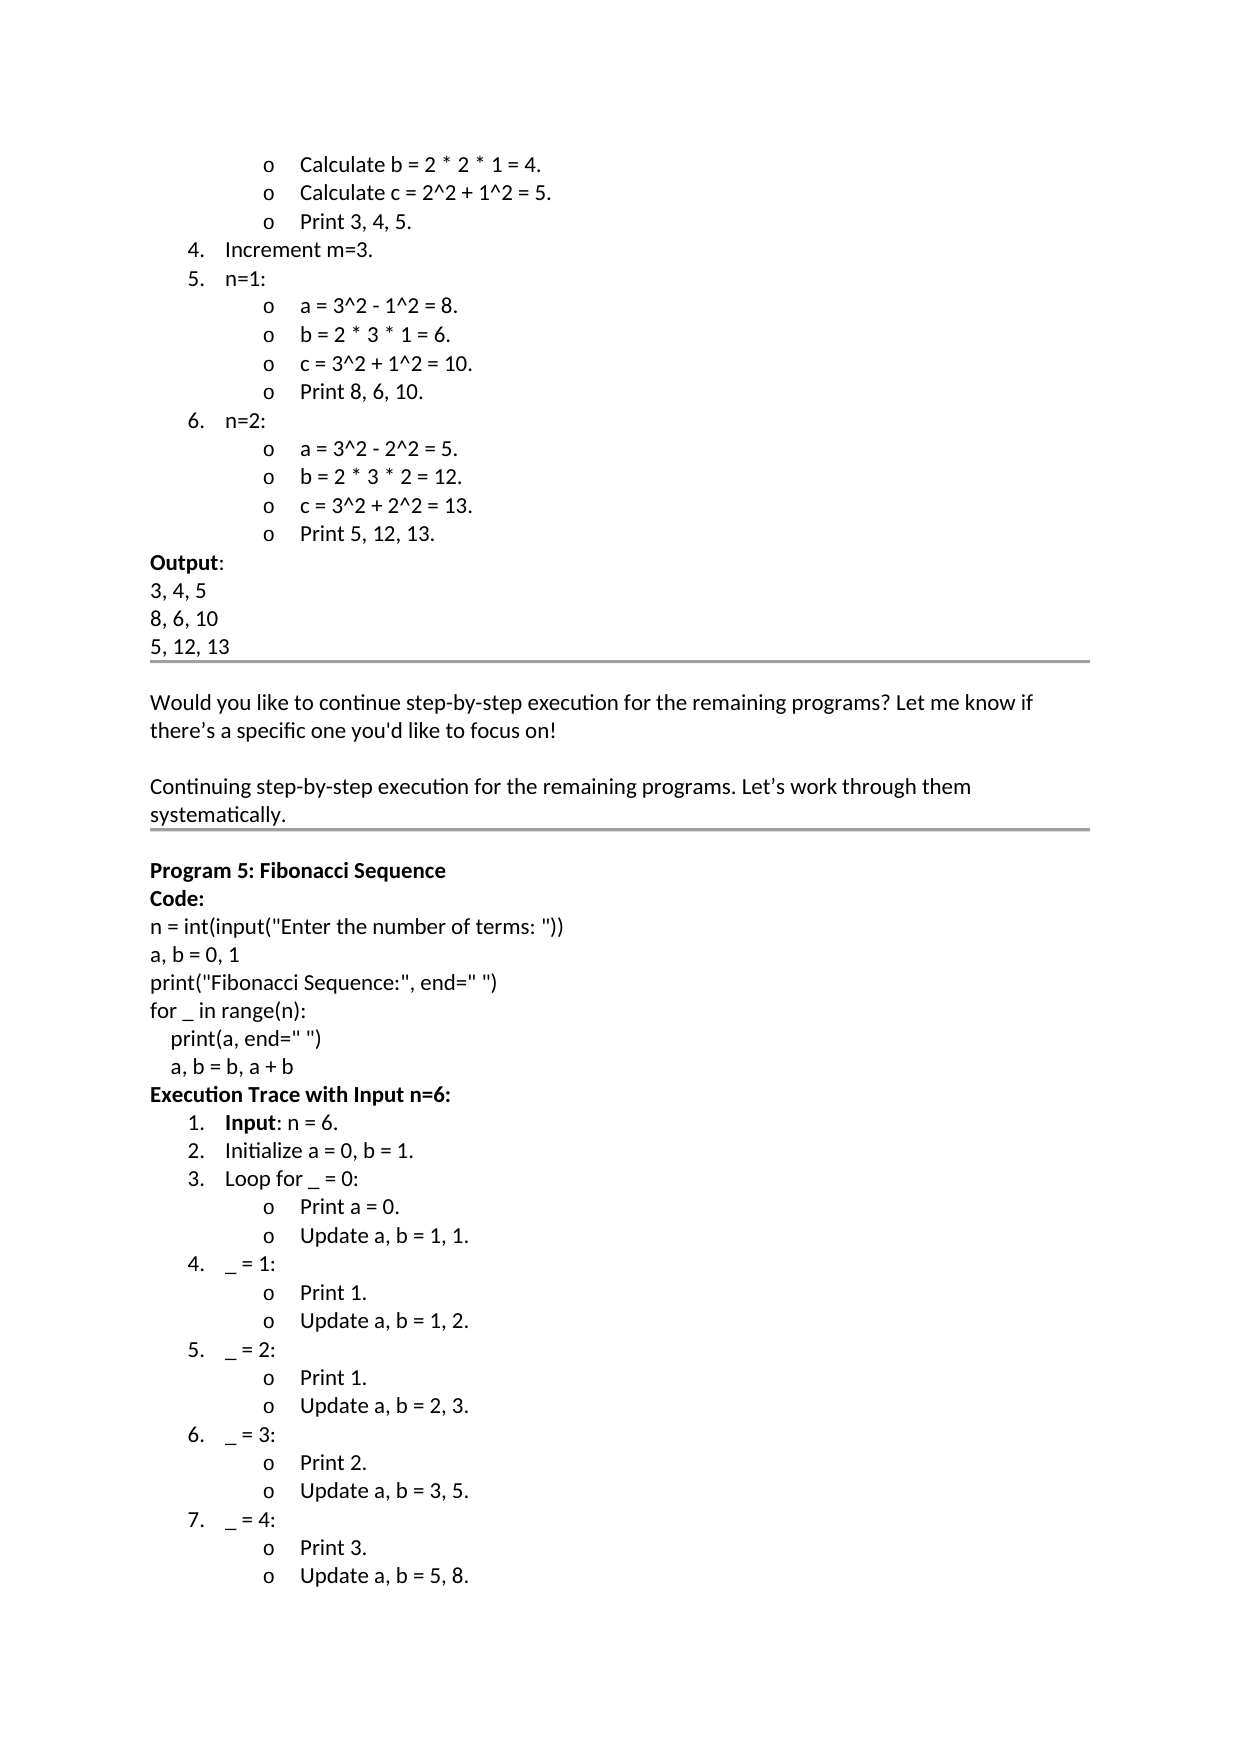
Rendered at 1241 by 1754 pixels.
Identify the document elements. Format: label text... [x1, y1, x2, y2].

text Code: [150, 884, 1090, 912]
list Print 2. [262, 1448, 1090, 1476]
list b = 2 * 3 * 1 = 6. [262, 320, 1090, 349]
list a = 3^2 - 2^2 = 5. [262, 434, 1090, 462]
text print(a, end=" ") [150, 1024, 1090, 1052]
text Continuing step-by-step execution for the remaining programs. Let’s work through them systematically. [150, 772, 1090, 828]
list Initialize a = 0, b = 1. [187, 1136, 1090, 1164]
list Print a = 0. [262, 1192, 1090, 1221]
text Program 5: Fibonacci Sequence [150, 856, 1090, 884]
list _ = 2: [187, 1335, 1090, 1363]
list Update a, b = 2, 3. [262, 1391, 1090, 1420]
text a, b = 0, 1 [150, 940, 1090, 968]
list c = 3^2 + 2^2 = 13. [262, 491, 1090, 519]
list Print 8, 6, 10. [262, 377, 1090, 406]
list _ = 4: [187, 1505, 1090, 1533]
text Output: [150, 548, 1090, 576]
list Update a, b = 3, 5. [262, 1476, 1090, 1505]
list Loop for _ = 0: [187, 1164, 1090, 1192]
list Calculate b = 2 * 2 * 1 = 4. [262, 150, 1090, 178]
text Execution Trace with Input n=6: [150, 1080, 1090, 1108]
list c = 3^2 + 1^2 = 10. [262, 349, 1090, 377]
text n = int(input("Enter the number of terms: ")) [150, 912, 1090, 940]
text for _ in range(n): [150, 996, 1090, 1024]
list n=1: [187, 264, 1090, 292]
list n=2: [187, 406, 1090, 434]
list Print 1. [262, 1278, 1090, 1306]
list Print 1. [262, 1363, 1090, 1391]
list Update a, b = 1, 1. [262, 1221, 1090, 1249]
text 5, 12, 13 [150, 632, 1090, 660]
text a, b = b, a + b [150, 1052, 1090, 1080]
list Print 3. [262, 1533, 1090, 1561]
text Would you like to continue step-by-step execution for the remaining programs? Let me know if there’s a specific one you'd like to focus on! [150, 688, 1090, 744]
text 3, 4, 5 [150, 576, 1090, 604]
list Increment m=3. [187, 236, 1090, 264]
list Calculate c = 2^2 + 1^2 = 5. [262, 178, 1090, 207]
list _ = 3: [187, 1420, 1090, 1448]
text print("Fibonacci Sequence:", end=" ") [150, 968, 1090, 996]
list b = 2 * 3 * 2 = 12. [262, 462, 1090, 491]
list a = 3^2 - 1^2 = 8. [262, 292, 1090, 320]
list Print 3, 4, 5. [262, 207, 1090, 236]
text 8, 6, 10 [150, 604, 1090, 632]
list _ = 1: [187, 1249, 1090, 1278]
list Update a, b = 5, 8. [262, 1561, 1090, 1590]
list Print 5, 12, 13. [262, 519, 1090, 548]
list Input: n = 6. [187, 1108, 1090, 1136]
list Update a, b = 1, 2. [262, 1306, 1090, 1335]
